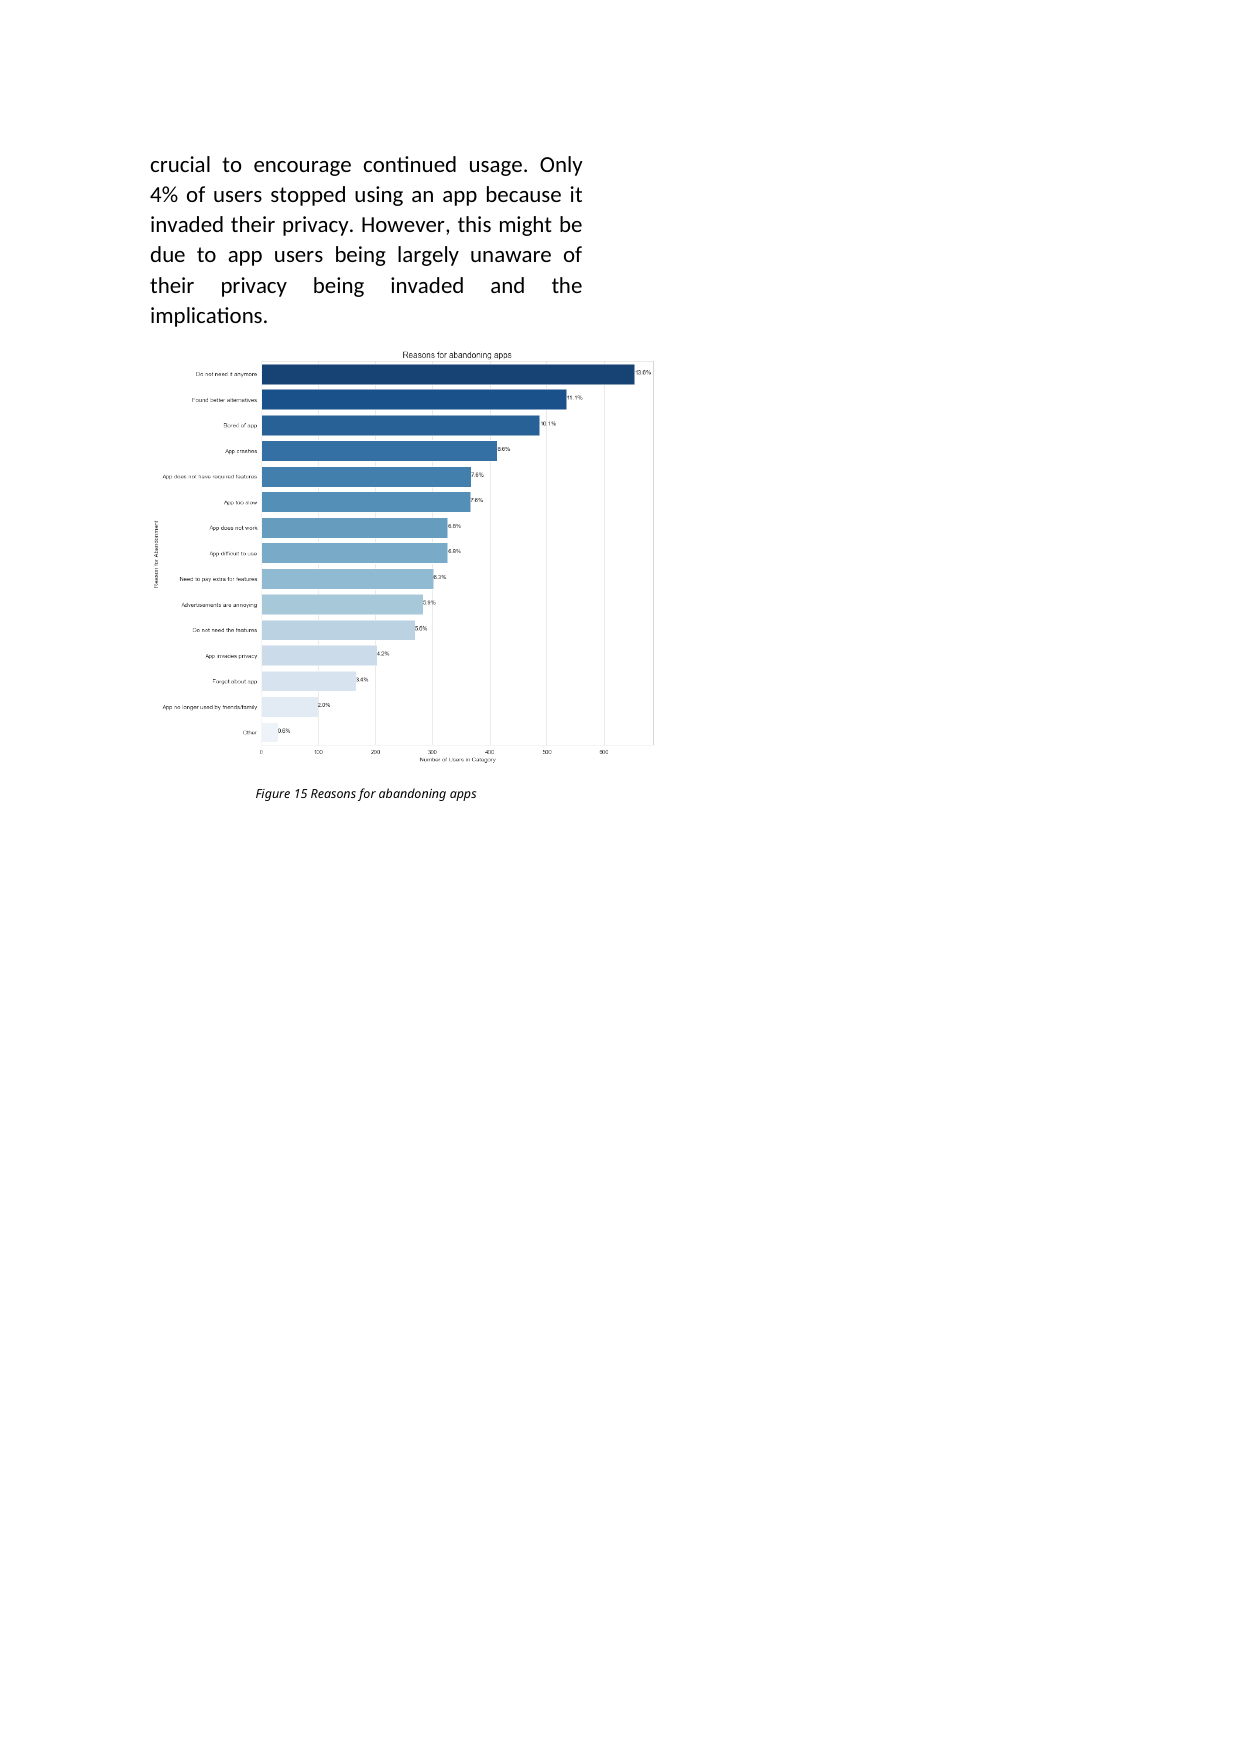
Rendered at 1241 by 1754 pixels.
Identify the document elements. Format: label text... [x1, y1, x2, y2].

picture [150, 347, 657, 766]
text Figure 15 Reasons for abandoning apps [150, 785, 583, 802]
